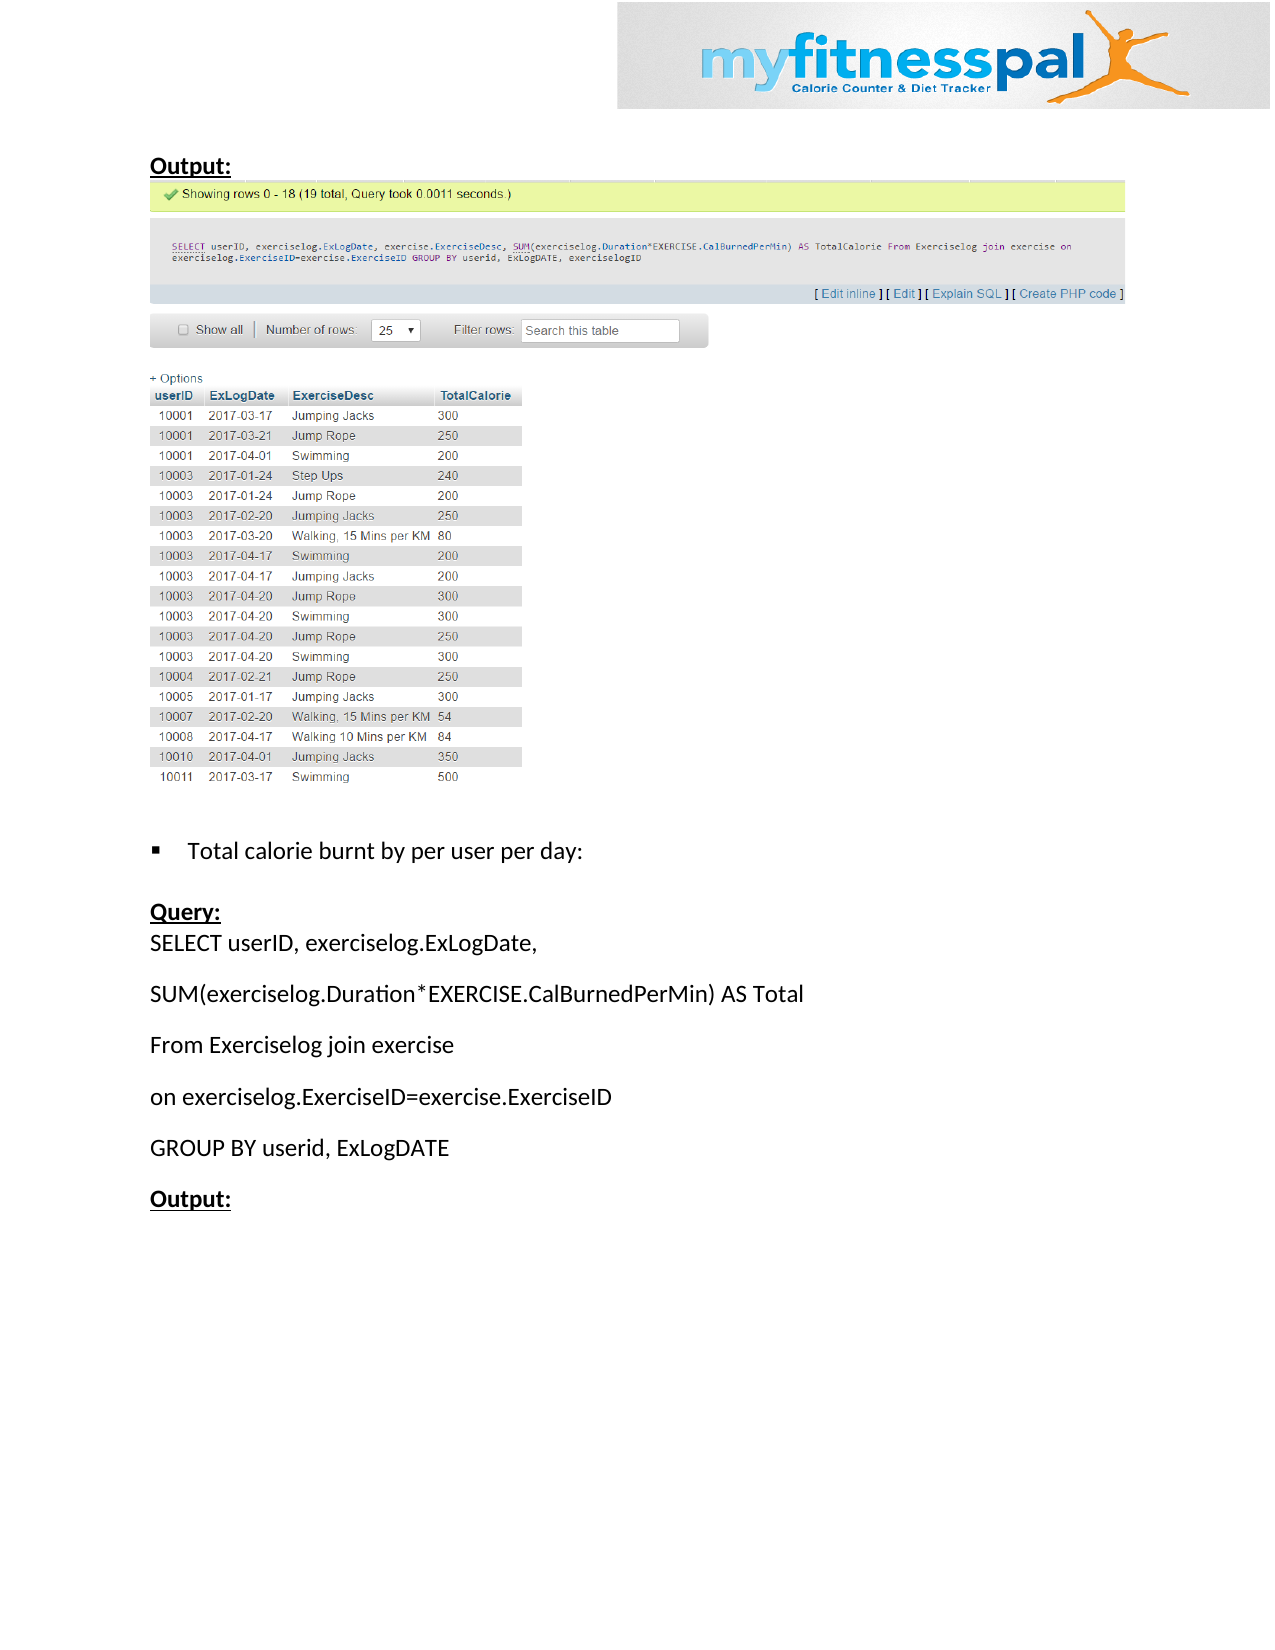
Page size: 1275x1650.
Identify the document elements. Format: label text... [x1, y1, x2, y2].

text Query: SELECT userID, exerciselog.ExLogDate, [150, 866, 1125, 957]
subtitle Total calorie burnt by per user per day: [150, 835, 1125, 866]
text From Exerciselog join exercise [150, 1029, 1125, 1060]
subtitle Output: [150, 150, 1125, 180]
text SUM(exerciselog.Duration*EXERCISE.CalBurnedPerMin) AS Total [150, 978, 1125, 1009]
picture [617, 2, 1270, 109]
text on exerciselog.ExerciseID=exercise.ExerciseID [150, 1081, 1125, 1111]
text Output: [150, 1183, 1125, 1214]
text GROUP BY userid, ExLogDATE [150, 1132, 1125, 1163]
picture [150, 180, 1125, 783]
